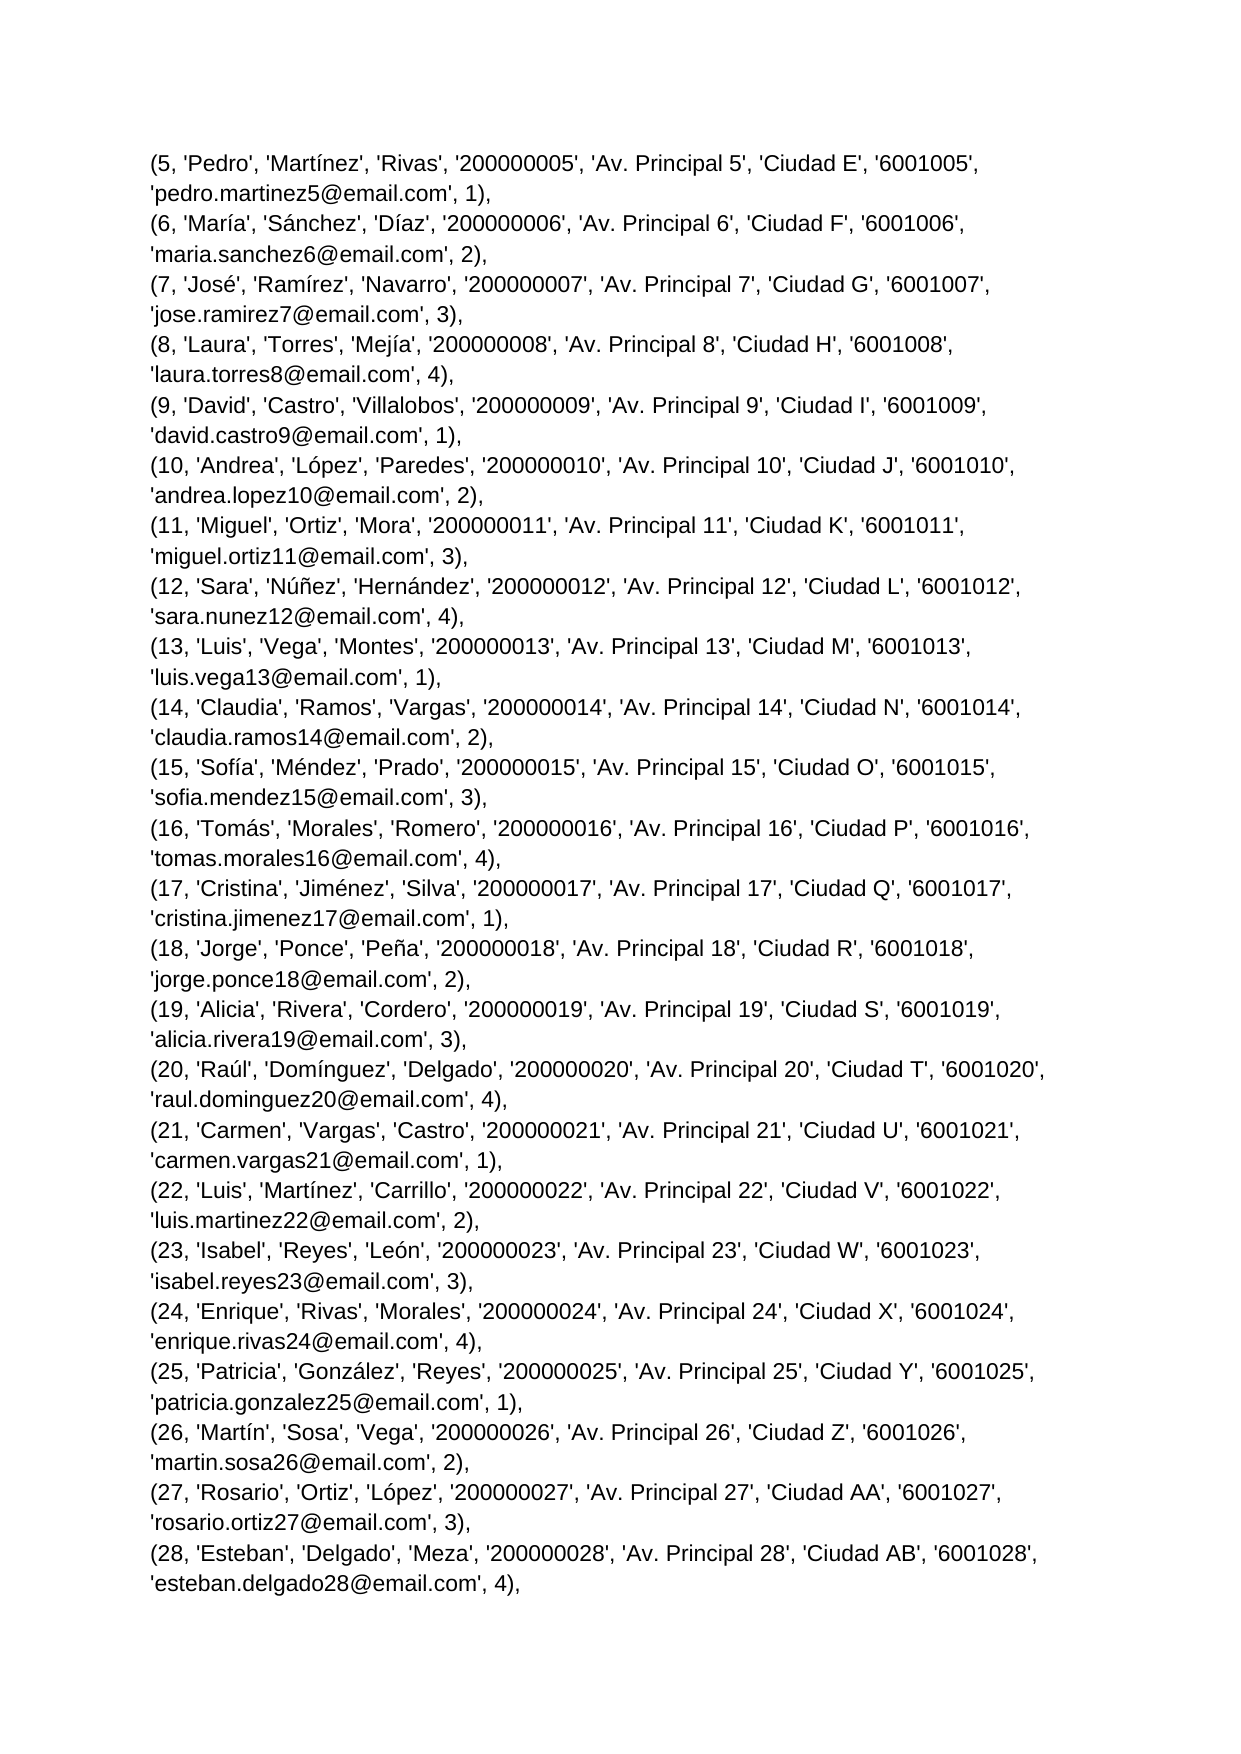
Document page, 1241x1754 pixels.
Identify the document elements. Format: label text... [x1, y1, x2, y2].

text (10, 'Andrea', 'López', 'Paredes', '200000010', 'Av. Principal 10', 'Ciudad J', '6001010', 'andrea.lopez10@email.com', 2), [150, 452, 1090, 509]
text (8, 'Laura', 'Torres', 'Mejía', '200000008', 'Av. Principal 8', 'Ciudad H', '6001008', 'laura.torres8@email.com', 4), [150, 331, 1090, 388]
text (20, 'Raúl', 'Domínguez', 'Delgado', '200000020', 'Av. Principal 20', 'Ciudad T', '6001020', 'raul.dominguez20@email.com', 4), [150, 1056, 1090, 1113]
text (6, 'María', 'Sánchez', 'Díaz', '200000006', 'Av. Principal 6', 'Ciudad F', '6001006', 'maria.sanchez6@email.com', 2), [150, 210, 1090, 267]
text (27, 'Rosario', 'Ortiz', 'López', '200000027', 'Av. Principal 27', 'Ciudad AA', '6001027', 'rosario.ortiz27@email.com', 3), [150, 1479, 1090, 1536]
text (24, 'Enrique', 'Rivas', 'Morales', '200000024', 'Av. Principal 24', 'Ciudad X', '6001024', 'enrique.rivas24@email.com', 4), [150, 1298, 1090, 1354]
text (9, 'David', 'Castro', 'Villalobos', '200000009', 'Av. Principal 9', 'Ciudad I', '6001009', 'david.castro9@email.com', 1), [150, 392, 1090, 448]
text (14, 'Claudia', 'Ramos', 'Vargas', '200000014', 'Av. Principal 14', 'Ciudad N', '6001014', 'claudia.ramos14@email.com', 2), [150, 694, 1090, 750]
text (28, 'Esteban', 'Delgado', 'Meza', '200000028', 'Av. Principal 28', 'Ciudad AB', '6001028', 'esteban.delgado28@email.com', 4), [150, 1539, 1090, 1596]
text (26, 'Martín', 'Sosa', 'Vega', '200000026', 'Av. Principal 26', 'Ciudad Z', '6001026', 'martin.sosa26@email.com', 2), [150, 1419, 1090, 1475]
text (17, 'Cristina', 'Jiménez', 'Silva', '200000017', 'Av. Principal 17', 'Ciudad Q', '6001017', 'cristina.jimenez17@email.com', 1), [150, 875, 1090, 932]
text (23, 'Isabel', 'Reyes', 'León', '200000023', 'Av. Principal 23', 'Ciudad W', '6001023', 'isabel.reyes23@email.com', 3), [150, 1237, 1090, 1294]
text (19, 'Alicia', 'Rivera', 'Cordero', '200000019', 'Av. Principal 19', 'Ciudad S', '6001019', 'alicia.rivera19@email.com', 3), [150, 996, 1090, 1052]
text (25, 'Patricia', 'González', 'Reyes', '200000025', 'Av. Principal 25', 'Ciudad Y', '6001025', 'patricia.gonzalez25@email.com', 1), [150, 1358, 1090, 1415]
text (15, 'Sofía', 'Méndez', 'Prado', '200000015', 'Av. Principal 15', 'Ciudad O', '6001015', 'sofia.mendez15@email.com', 3), [150, 754, 1090, 811]
text (18, 'Jorge', 'Ponce', 'Peña', '200000018', 'Av. Principal 18', 'Ciudad R', '6001018', 'jorge.ponce18@email.com', 2), [150, 935, 1090, 992]
text (7, 'José', 'Ramírez', 'Navarro', '200000007', 'Av. Principal 7', 'Ciudad G', '6001007', 'jose.ramirez7@email.com', 3), [150, 271, 1090, 327]
text (5, 'Pedro', 'Martínez', 'Rivas', '200000005', 'Av. Principal 5', 'Ciudad E', '6001005', 'pedro.martinez5@email.com', 1), [150, 150, 1090, 207]
text (21, 'Carmen', 'Vargas', 'Castro', '200000021', 'Av. Principal 21', 'Ciudad U', '6001021', 'carmen.vargas21@email.com', 1), [150, 1117, 1090, 1173]
text (11, 'Miguel', 'Ortiz', 'Mora', '200000011', 'Av. Principal 11', 'Ciudad K', '6001011', 'miguel.ortiz11@email.com', 3), [150, 512, 1090, 569]
text (16, 'Tomás', 'Morales', 'Romero', '200000016', 'Av. Principal 16', 'Ciudad P', '6001016', 'tomas.morales16@email.com', 4), [150, 814, 1090, 871]
text (22, 'Luis', 'Martínez', 'Carrillo', '200000022', 'Av. Principal 22', 'Ciudad V', '6001022', 'luis.martinez22@email.com', 2), [150, 1177, 1090, 1234]
text (13, 'Luis', 'Vega', 'Montes', '200000013', 'Av. Principal 13', 'Ciudad M', '6001013', 'luis.vega13@email.com', 1), [150, 633, 1090, 690]
text (12, 'Sara', 'Núñez', 'Hernández', '200000012', 'Av. Principal 12', 'Ciudad L', '6001012', 'sara.nunez12@email.com', 4), [150, 573, 1090, 629]
